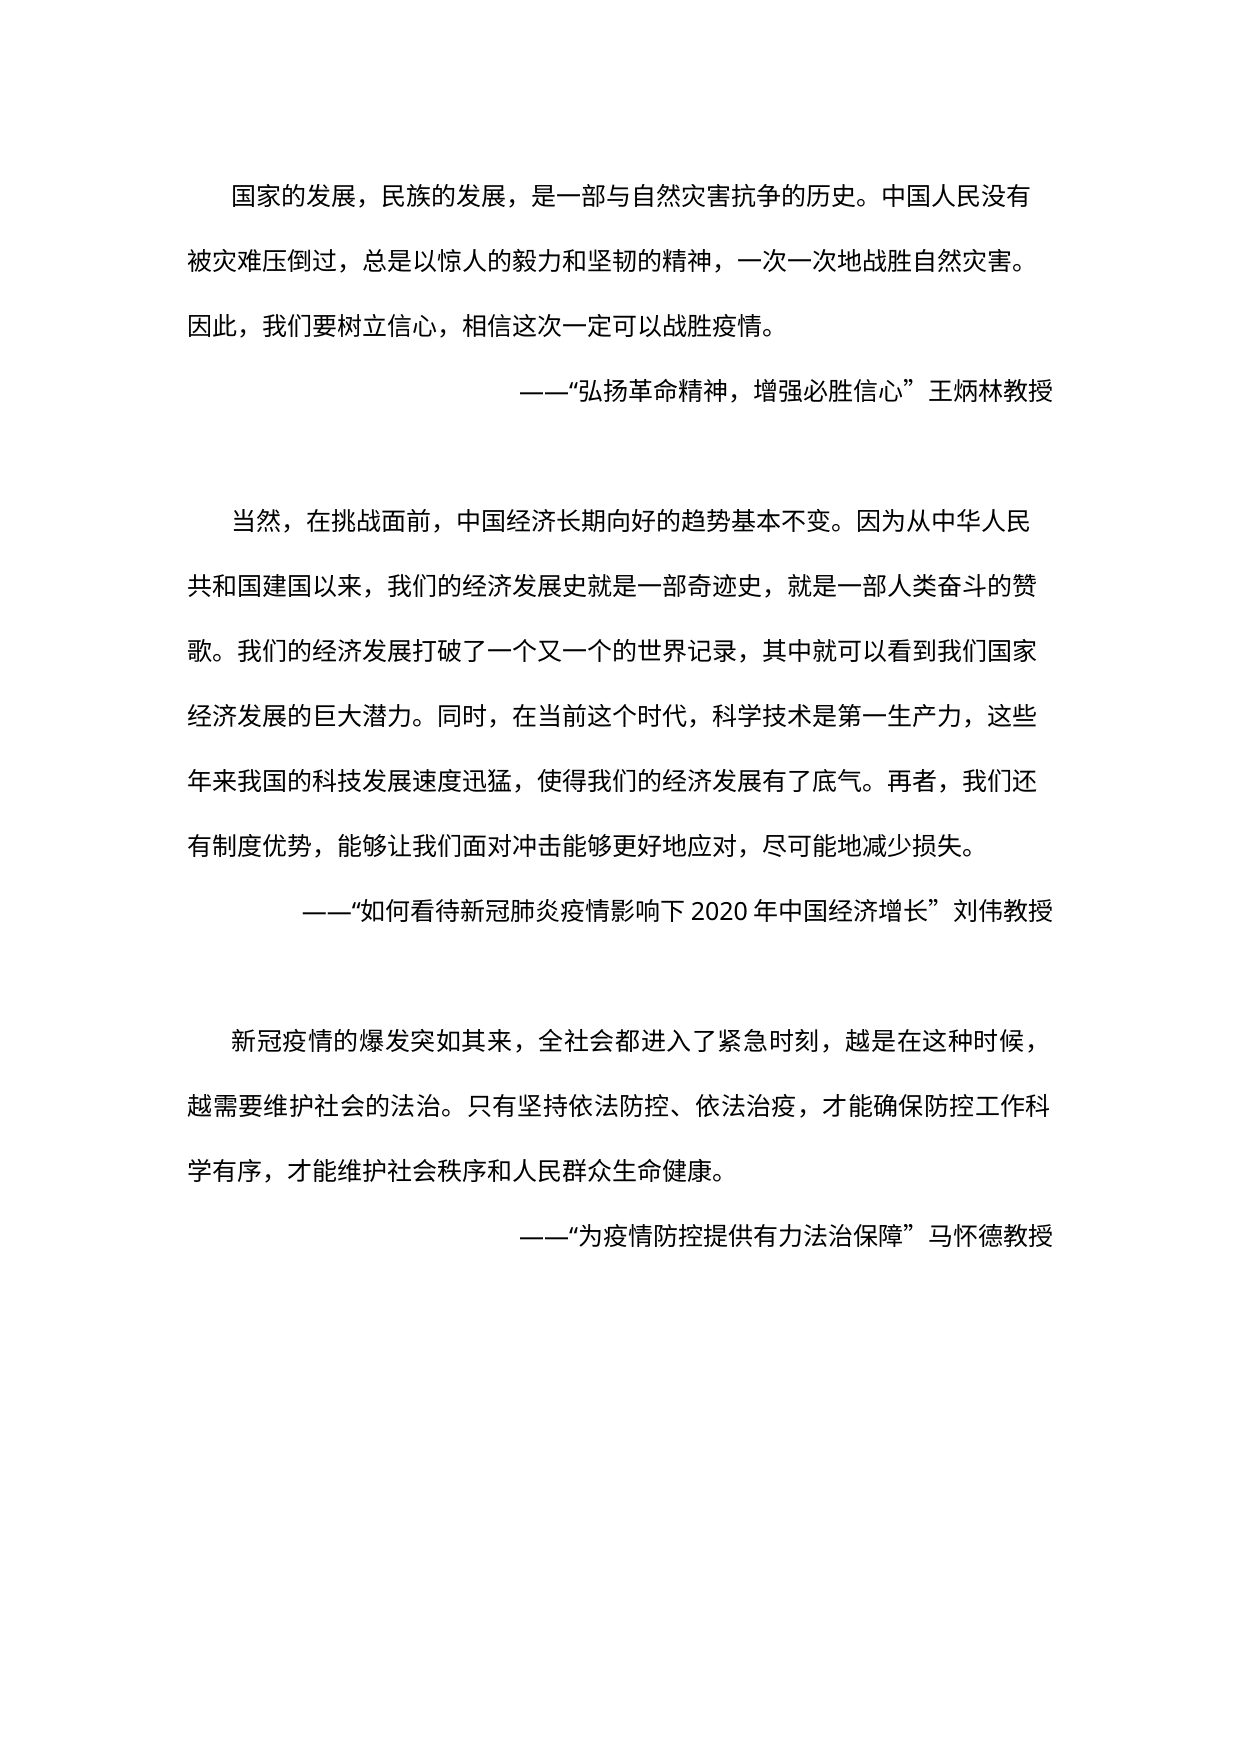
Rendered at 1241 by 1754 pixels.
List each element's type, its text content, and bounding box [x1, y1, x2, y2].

text 当然，在挑战面前，中国经济长期向好的趋势基本不变。因为从中华人民共和国建国以来，我们的经济发展史就是一部奇迹史，就是一部人类奋斗的赞歌。我们的经济发展打破了一个又一个的世界记录，其中就可以看到我们国家经济发展的巨大潜力。同时，在当前这个时代，科学技术是第一生产力，这些年来我国的科技发展速度迅猛，使得我们的经济发展有了底气。再者，我们还有制度优势，能够让我们面对冲击能够更好地应对，尽可能地减少损失。 [187, 487, 1053, 877]
text 国家的发展，民族的发展，是一部与自然灾害抗争的历史。中国人民没有被灾难压倒过，总是以惊人的毅力和坚韧的精神，一次一次地战胜自然灾害。因此，我们要树立信心，相信这次一定可以战胜疫情。 [187, 162, 1053, 357]
text 新冠疫情的爆发突如其来，全社会都进入了紧急时刻，越是在这种时候，越需要维护社会的法治。只有坚持依法防控、依法治疫，才能确保防控工作科学有序，才能维护社会秩序和人民群众生命健康。 [187, 1007, 1053, 1202]
text ——“如何看待新冠肺炎疫情影响下2020年中国经济增长”刘伟教授 [187, 877, 1053, 942]
text ——“弘扬革命精神，增强必胜信心”王炳林教授 [187, 357, 1053, 422]
text ——“为疫情防控提供有力法治保障”马怀德教授 [187, 1202, 1053, 1267]
